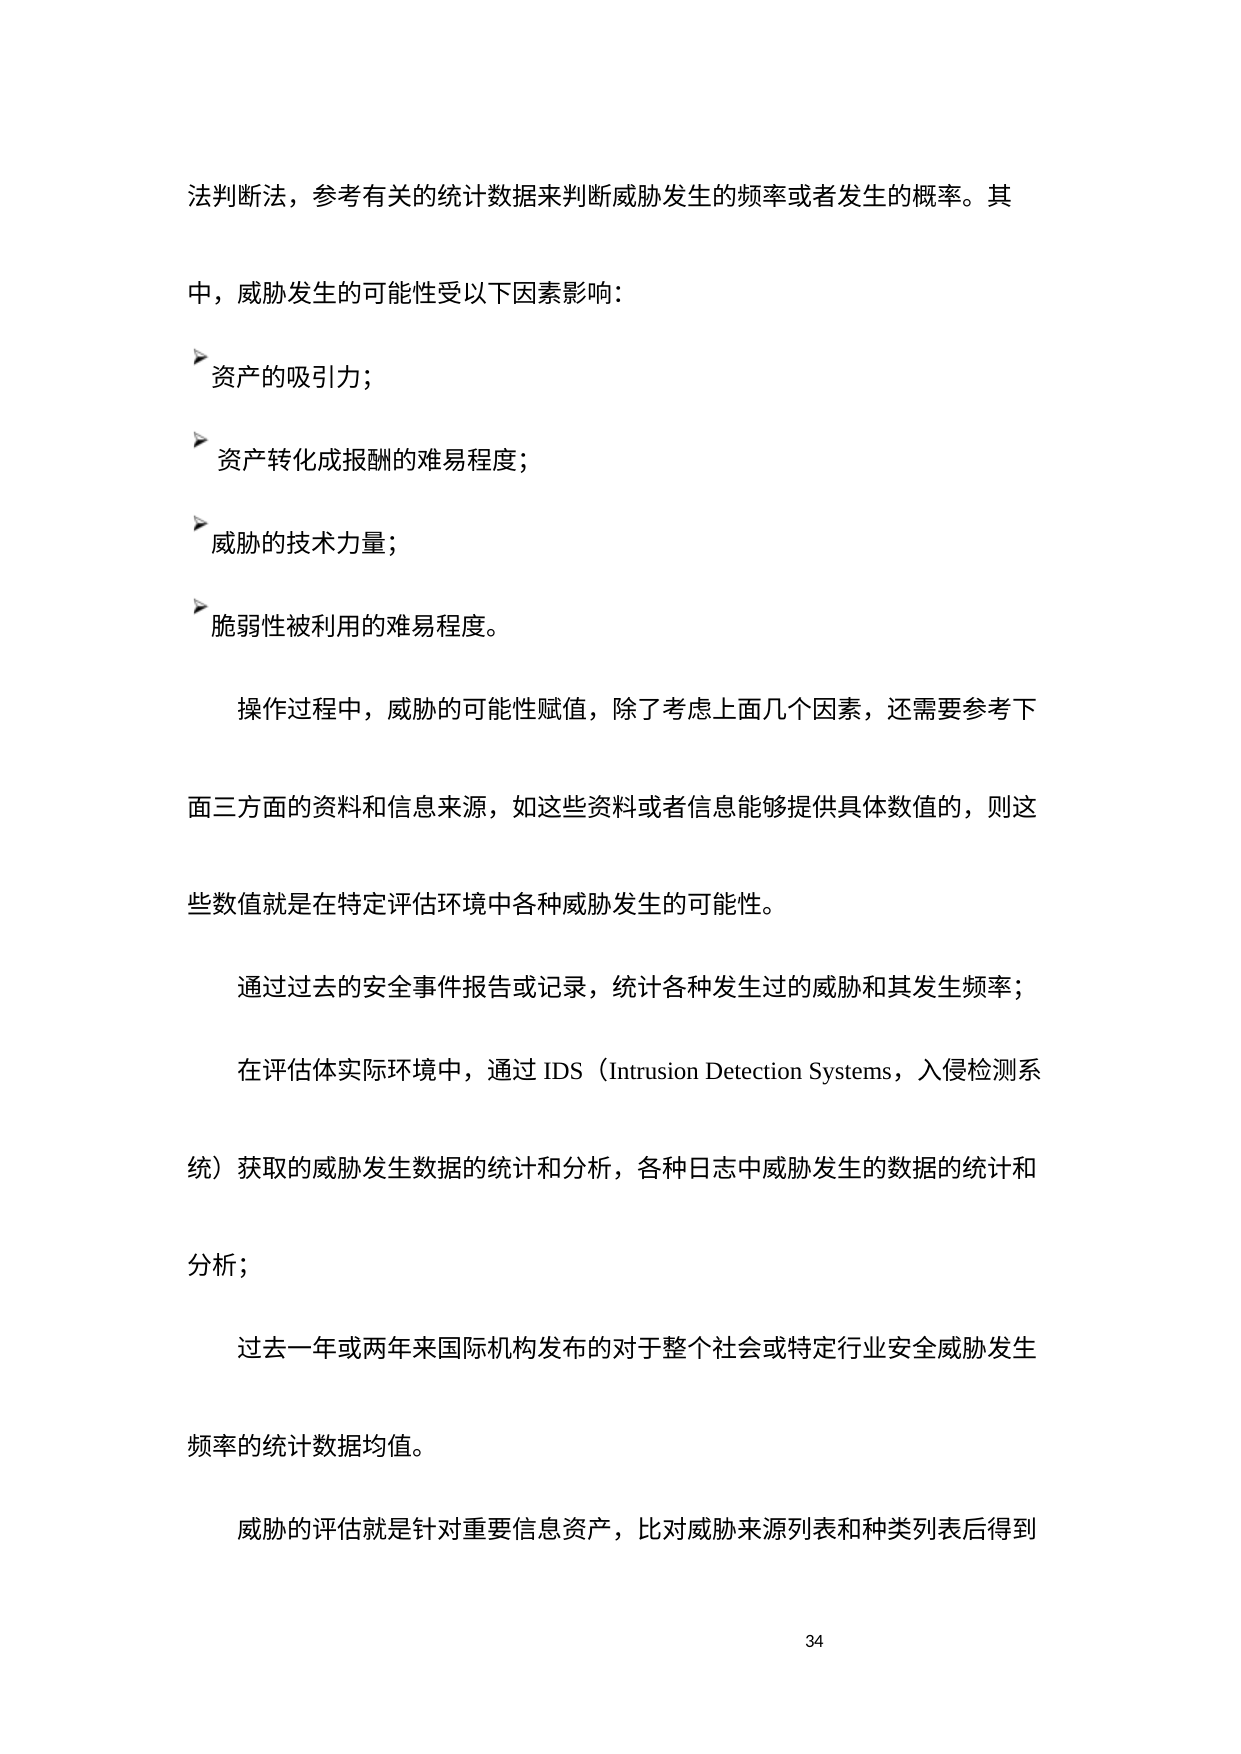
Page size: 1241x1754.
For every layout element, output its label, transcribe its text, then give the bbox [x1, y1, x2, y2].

text 过去一年或两年来国际机构发布的对于整个社会或特定行业安全威胁发生频率的统计数据均值。 [187, 1314, 1053, 1477]
picture [193, 510, 212, 538]
text 脆弱性被利用的难易程度。 [187, 592, 1053, 657]
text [187, 162, 1053, 324]
picture [193, 343, 212, 372]
picture [193, 593, 212, 621]
text 通过过去的安全事件报告或记录，统计各种发生过的威胁和其发生频率； [187, 953, 1053, 1018]
text 资产的吸引力； [187, 343, 1053, 408]
text 资产转化成报酬的难易程度； [187, 426, 1053, 491]
text 操作过程中，威胁的可能性赋值，除了考虑上面几个因素，还需要参考下面三方面的资料和信息来源，如这些资料或者信息能够提供具体数值的，则这些数值就是在特定评估环境中各种威胁发生的可能性。 [187, 675, 1053, 935]
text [187, 1495, 1053, 1560]
text 威胁的技术力量； [187, 509, 1053, 574]
text 在评估体实际环境中，通过 IDS（Intrusion Detection Systems，入侵检测系统）获取的威胁发生数据的统计和分析，各种日志中威胁发生的数据的统计和分析； [187, 1036, 1053, 1296]
picture [193, 427, 212, 455]
